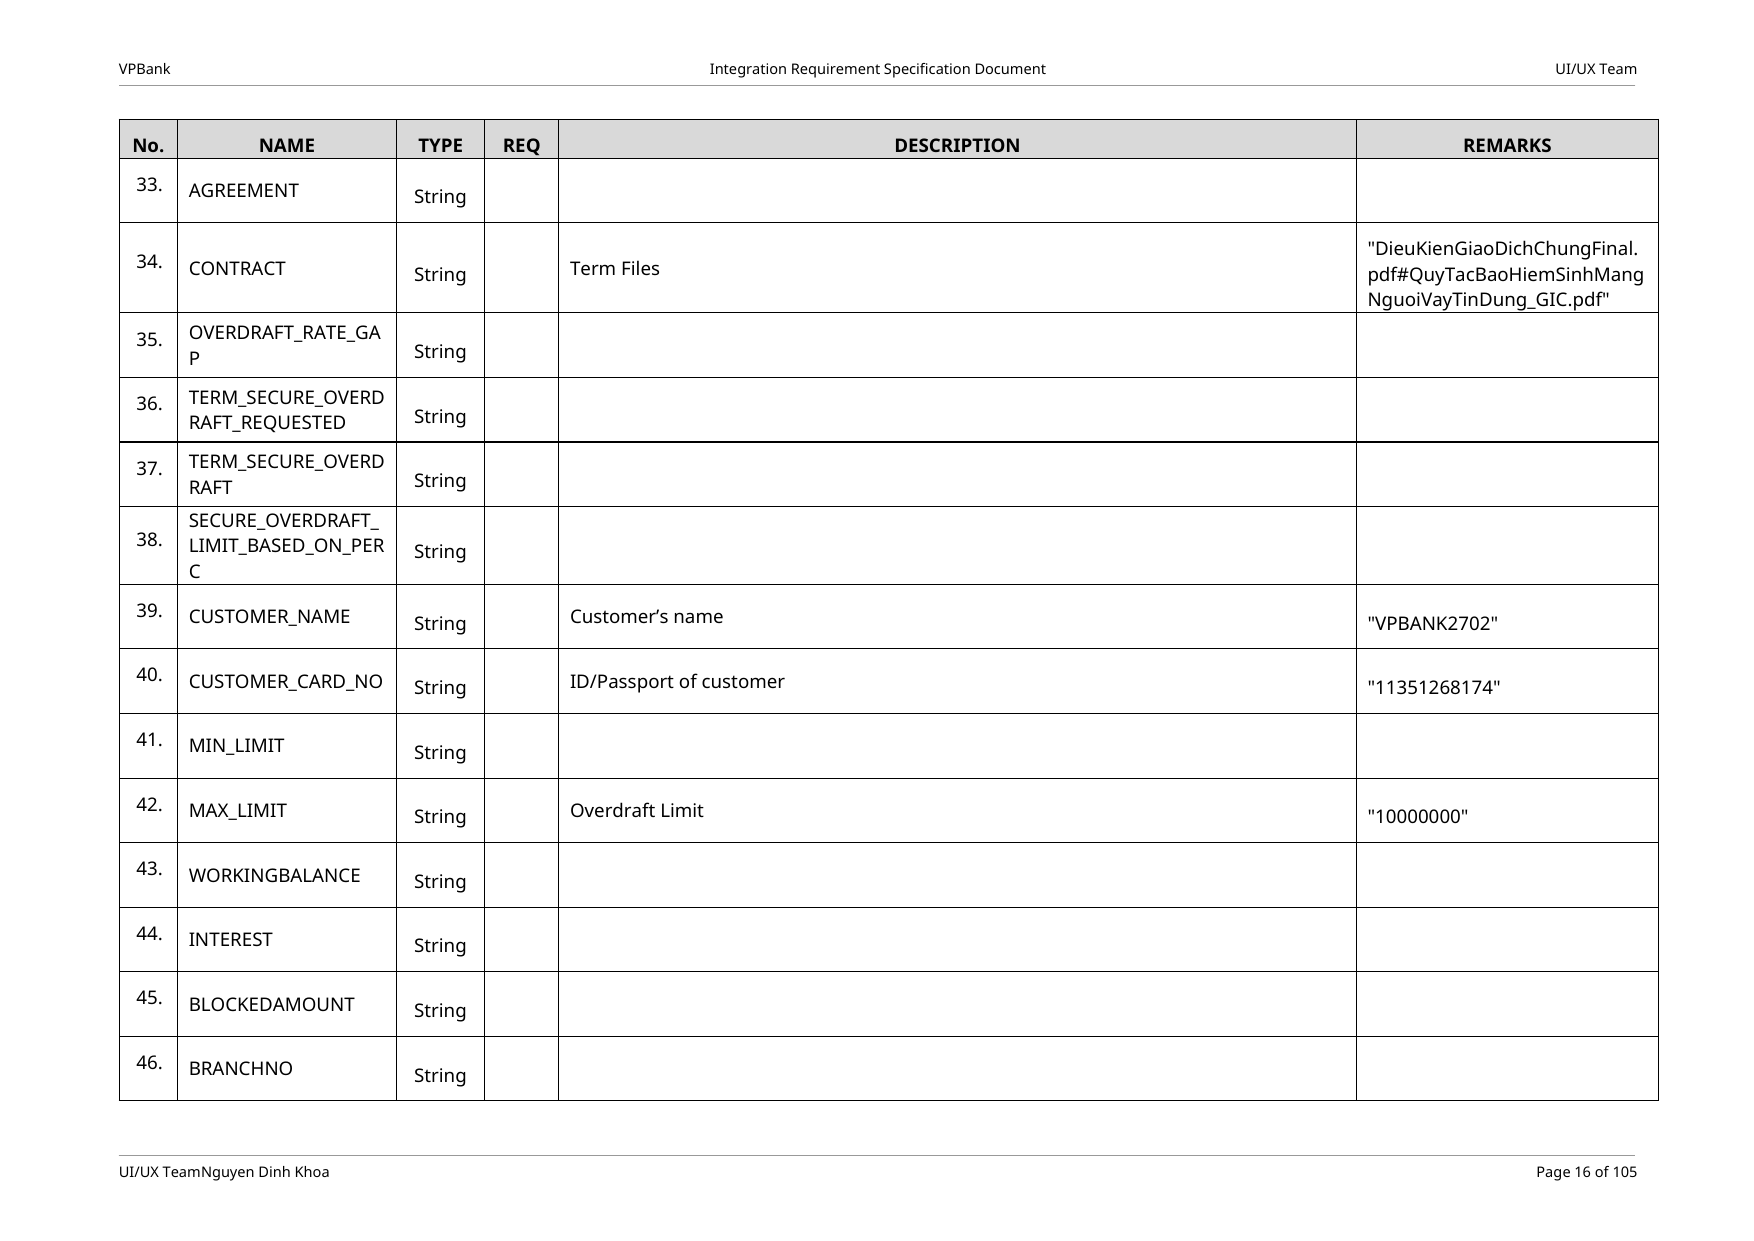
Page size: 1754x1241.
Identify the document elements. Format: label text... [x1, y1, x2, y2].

table_cell "10000000" [1357, 779, 1658, 842]
table_cell [559, 908, 1356, 971]
table_cell String [397, 507, 484, 584]
table_cell String [397, 779, 484, 842]
table_cell [120, 714, 177, 777]
table_header REMARKS [1357, 120, 1658, 158]
table_cell TERM_SECURE_OVERDRAFT [178, 443, 396, 506]
table_cell CONTRACT [178, 223, 396, 312]
table_cell [485, 908, 558, 971]
table_cell Customer’s name [559, 585, 1356, 648]
table_cell INTEREST [178, 908, 396, 971]
table_cell [1357, 908, 1658, 971]
table_cell [559, 843, 1356, 907]
table_cell [120, 649, 177, 713]
table_cell [559, 159, 1356, 222]
table_cell String [397, 843, 484, 907]
table_cell BLOCKEDAMOUNT [178, 972, 396, 1036]
table_cell TERM_SECURE_OVERDRAFT_REQUESTED [178, 378, 396, 441]
table_cell String [397, 443, 484, 506]
table_cell [120, 443, 177, 506]
table_cell MIN_LIMIT [178, 714, 396, 777]
table_cell OVERDRAFT_RATE_GAP [178, 313, 396, 377]
table_header DESCRIPTION [559, 120, 1356, 158]
table_cell String [397, 159, 484, 222]
table_cell [485, 507, 558, 584]
table_cell [485, 313, 558, 377]
table_cell [120, 908, 177, 971]
table_cell String [397, 313, 484, 377]
table_cell Term Files [559, 223, 1356, 312]
table_cell [1357, 507, 1658, 584]
table_cell [120, 507, 177, 584]
table_cell [1357, 972, 1658, 1036]
table_cell [1357, 843, 1658, 907]
table_cell [120, 843, 177, 907]
table_cell [485, 443, 558, 506]
table_cell ID/Passport of customer [559, 649, 1356, 713]
table_header REQ [485, 120, 558, 158]
table_cell WORKINGBALANCE [178, 843, 396, 907]
table_cell [485, 649, 558, 713]
table_cell String [397, 908, 484, 971]
table_cell [559, 313, 1356, 377]
table_cell Overdraft Limit [559, 779, 1356, 842]
table_cell [485, 779, 558, 842]
table_cell [485, 585, 558, 648]
table_header TYPE [397, 120, 484, 158]
table_cell String [397, 1037, 484, 1100]
table_cell [485, 159, 558, 222]
table_cell CUSTOMER_NAME [178, 585, 396, 648]
table_cell [120, 1037, 177, 1100]
table_cell [559, 1037, 1356, 1100]
table_cell String [397, 972, 484, 1036]
table_cell "DieuKienGiaoDichChungFinal.pdf#QuyTacBaoHiemSinhMangNguoiVayTinDung_GIC.pdf" [1357, 223, 1658, 312]
table_cell "11351268174" [1357, 649, 1658, 713]
table_cell [120, 972, 177, 1036]
table_cell String [397, 378, 484, 441]
table_cell [1357, 378, 1658, 441]
table_cell [120, 378, 177, 441]
table_cell SECURE_OVERDRAFT_LIMIT_BASED_ON_PERC [178, 507, 396, 584]
table_cell AGREEMENT [178, 159, 396, 222]
table_cell [485, 1037, 558, 1100]
table_cell String [397, 223, 484, 312]
table_cell [1357, 714, 1658, 777]
table_cell [559, 507, 1356, 584]
table_cell [485, 843, 558, 907]
table_cell [120, 585, 177, 648]
table_cell String [397, 649, 484, 713]
table_cell [120, 223, 177, 312]
table_cell [485, 714, 558, 777]
table_cell MAX_LIMIT [178, 779, 396, 842]
table_cell [485, 378, 558, 441]
table_cell "VPBANK2702" [1357, 585, 1658, 648]
table_cell String [397, 714, 484, 777]
table_header No. [120, 120, 177, 158]
table_cell [559, 378, 1356, 441]
table_cell [120, 779, 177, 842]
table_cell [1357, 313, 1658, 377]
table_cell BRANCHNO [178, 1037, 396, 1100]
table_cell String [397, 585, 484, 648]
table_cell [120, 159, 177, 222]
table_cell [559, 972, 1356, 1036]
table_cell [1357, 159, 1658, 222]
table_cell [1357, 1037, 1658, 1100]
table_cell [1357, 443, 1658, 506]
table_cell [485, 223, 558, 312]
table_cell CUSTOMER_CARD_NO [178, 649, 396, 713]
table_cell [559, 714, 1356, 777]
table_cell [485, 972, 558, 1036]
table_cell [559, 443, 1356, 506]
table_cell [120, 313, 177, 377]
table_header NAME [178, 120, 396, 158]
